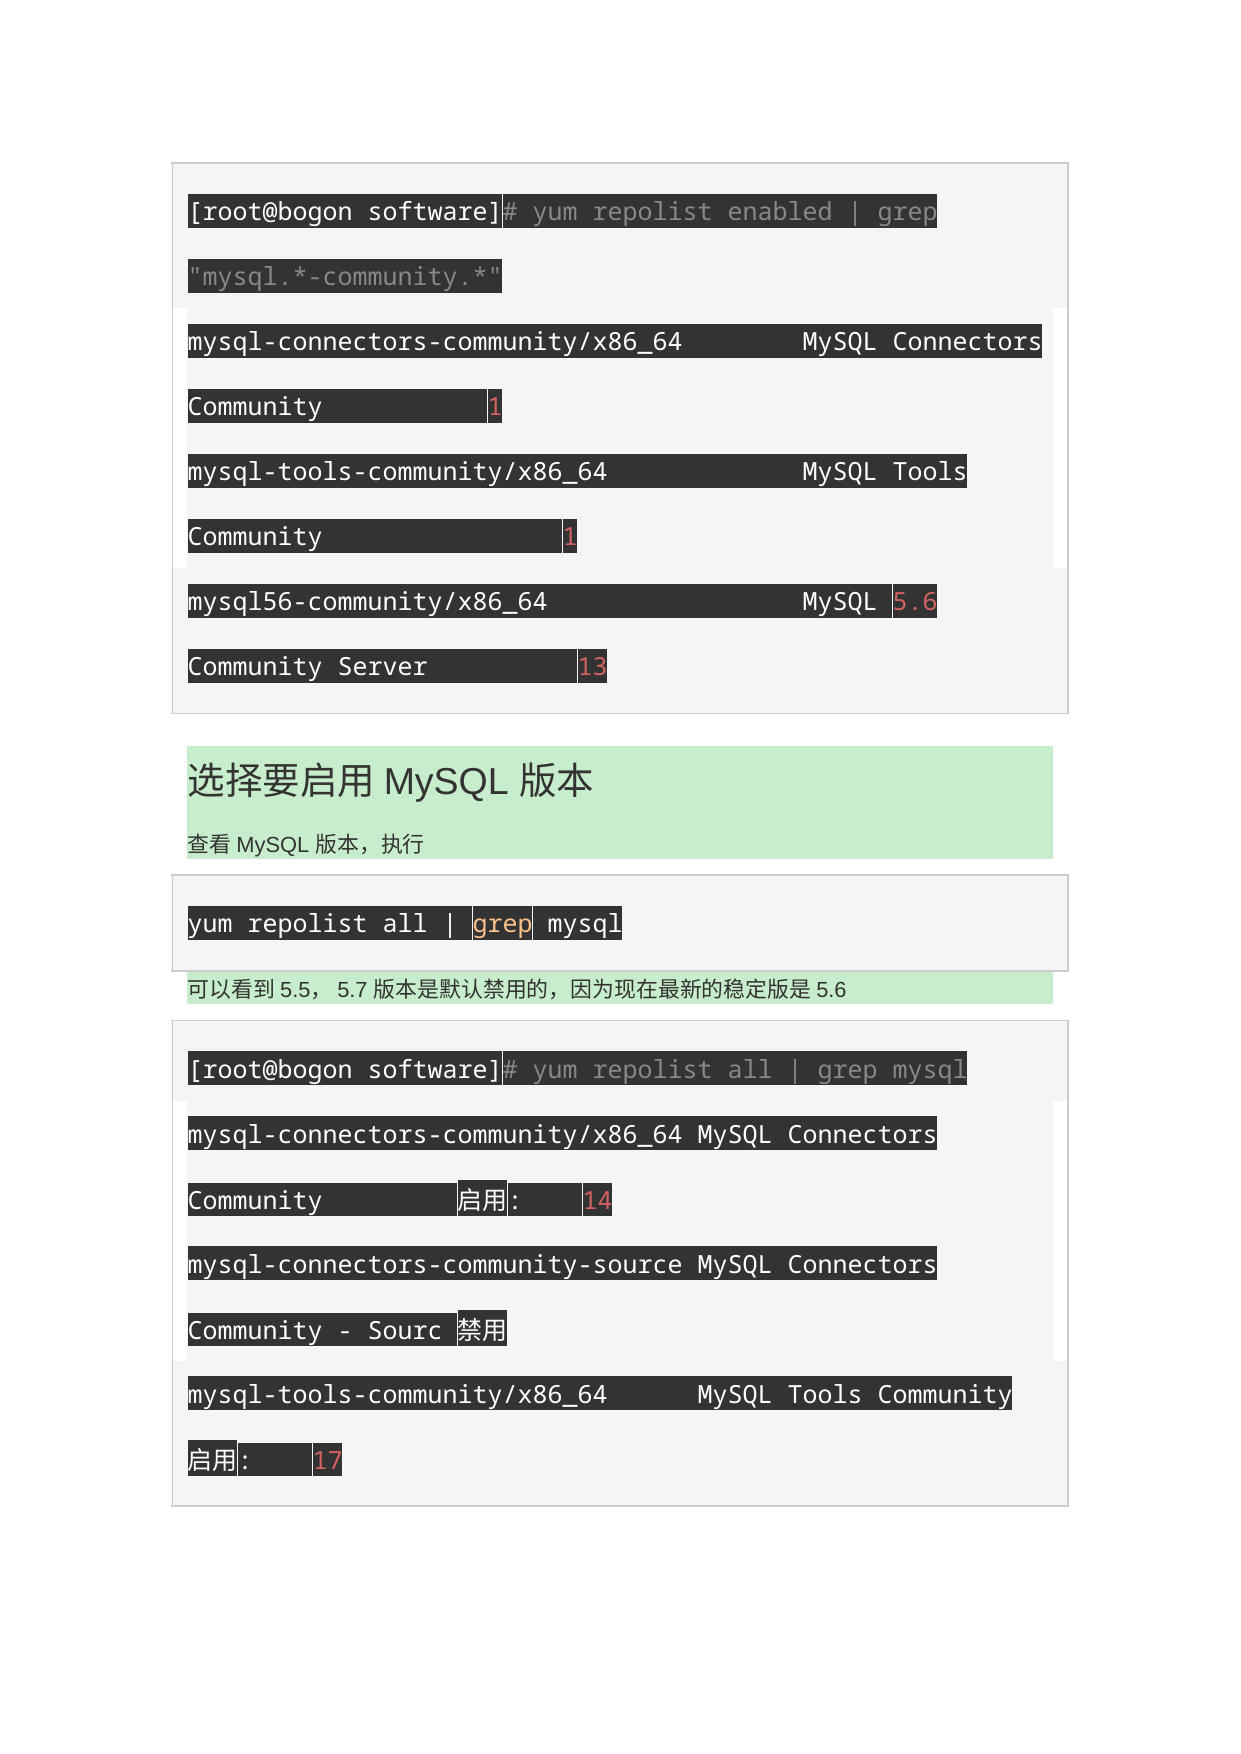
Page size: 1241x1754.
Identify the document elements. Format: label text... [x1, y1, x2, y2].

text mysql-tools-community/x86_64 MySQL Tools Community 启用: 17 [173, 1345, 1067, 1505]
text 查看 MySQL 版本，执行 [187, 826, 1053, 859]
text 可以看到 5.5， 5.7 版本是默认禁用的，因为现在最新的稳定版是 5.6 [187, 972, 1053, 1004]
text mysql-connectors-community/x86_64 MySQL Connectors Community 1 [187, 308, 1053, 438]
text mysql-connectors-community-source MySQL Connectors Community - Sourc 禁用 [187, 1231, 1053, 1345]
text 选择要启用 MySQL 版本 [187, 746, 1053, 811]
text mysql56-community/x86_64 MySQL 5.6 Community Server 13 [173, 552, 1067, 713]
text mysql-connectors-community/x86_64 MySQL Connectors Community 启用: 14 [187, 1101, 1053, 1231]
text [root@bogon software]# yum repolist all | grep mysql [173, 1021, 1067, 1101]
text mysql-tools-community/x86_64 MySQL Tools Community 1 [187, 438, 1053, 552]
text yum repolist all | grep mysql [173, 876, 1067, 970]
text [root@bogon software]# yum repolist enabled | grep "mysql.*-community.*" [173, 164, 1067, 308]
